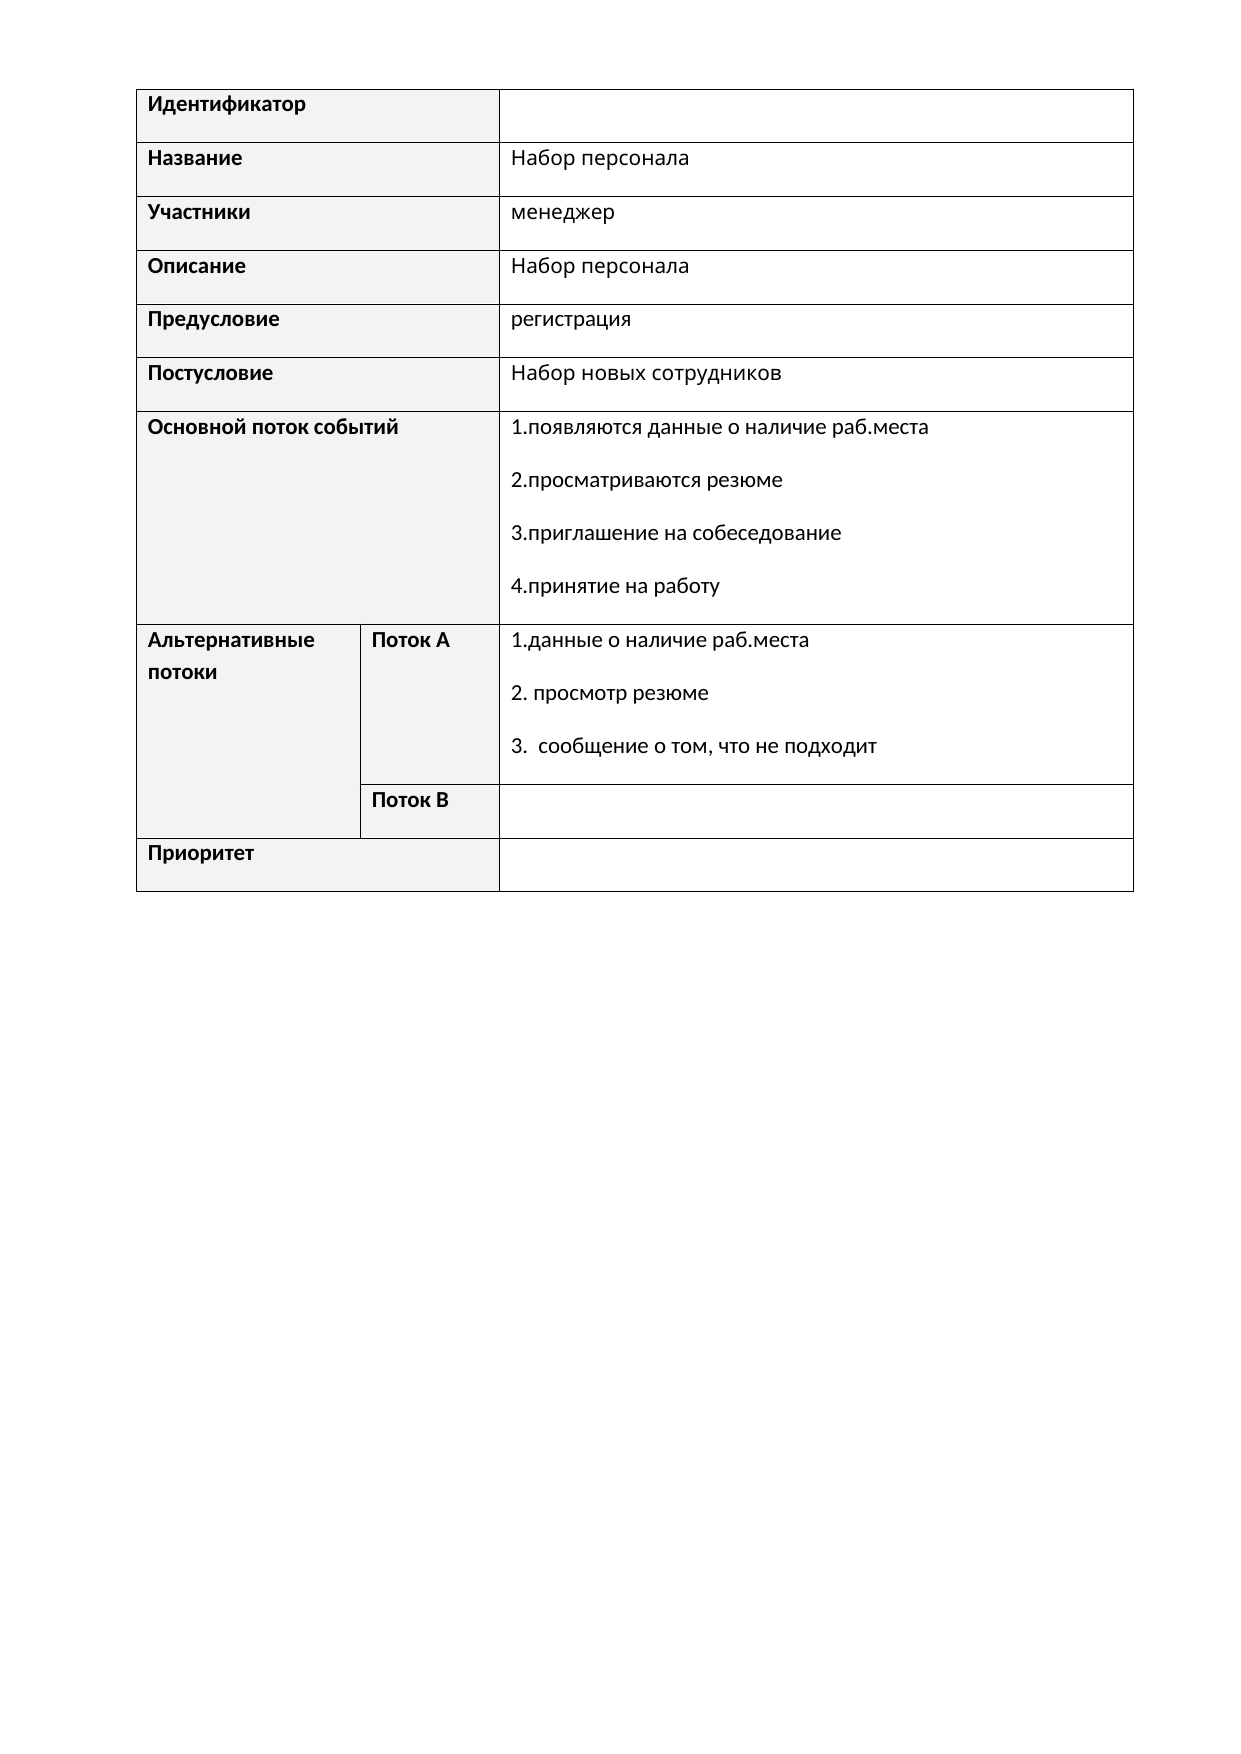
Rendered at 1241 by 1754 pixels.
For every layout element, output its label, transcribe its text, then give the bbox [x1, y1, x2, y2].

table_header Идентификатор [137, 90, 499, 142]
table_cell Набор новых сотрудников [500, 358, 1133, 411]
table_cell Основной поток событий [137, 412, 499, 624]
table_cell [500, 785, 1133, 837]
table_cell Набор персонала [500, 143, 1133, 196]
table_cell Поток В [361, 785, 499, 837]
table_cell Поток A [361, 625, 499, 784]
table_cell Участники [137, 197, 499, 250]
table_cell 1.появляются данные о наличие раб.места 2.просматриваются резюме 3.приглашение на собеседование 4.принятие на работу [500, 412, 1133, 624]
table_cell Название [137, 143, 499, 196]
table_header [500, 90, 1133, 142]
table_cell Приоритет [137, 839, 499, 891]
table_cell Постусловие [137, 358, 499, 411]
table_cell Альтернативные потоки [137, 625, 360, 837]
table_cell менеджер [500, 197, 1133, 250]
table_cell Набор персонала [500, 251, 1133, 303]
table_cell Предусловие [137, 305, 499, 357]
table_cell Описание [137, 251, 499, 303]
table_cell 1.данные о наличие раб.места 2. просмотр резюме 3. сообщение о том, что не подходит [500, 625, 1133, 784]
table_cell [500, 839, 1133, 891]
table_cell регистрация [500, 305, 1133, 357]
